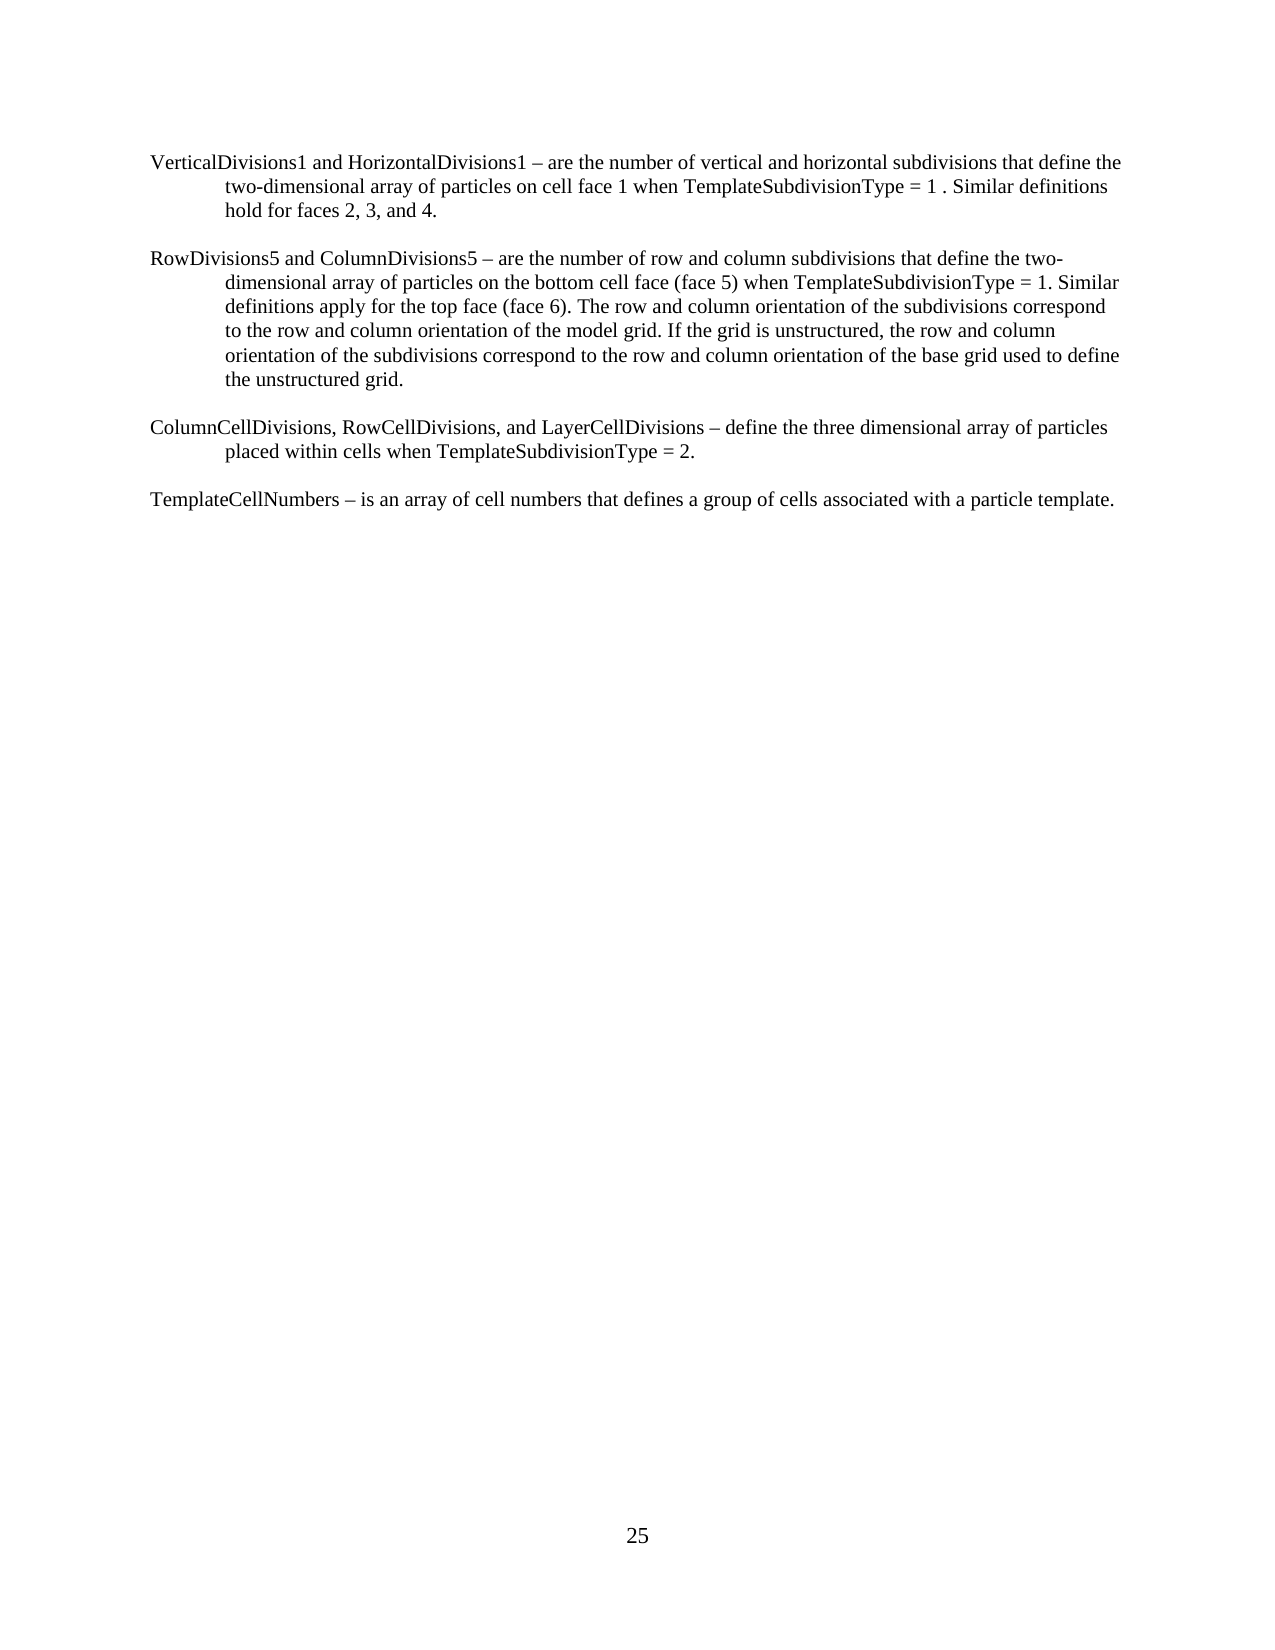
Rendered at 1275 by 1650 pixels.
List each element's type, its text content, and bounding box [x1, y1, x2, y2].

text ColumnCellDivisions, RowCellDivisions, and LayerCellDivisions – define the three dimensional array of particles placed within cells when TemplateSubdivisionType = 2. [150, 415, 1125, 463]
text TemplateCellNumbers – is an array of cell numbers that defines a group of cells associated with a particle template. [150, 487, 1125, 511]
text VerticalDivisions1 and HorizontalDivisions1 – are the number of vertical and horizontal subdivisions that define the two-dimensional array of particles on cell face 1 when TemplateSubdivisionType = 1 . Similar definitions hold for faces 2, 3, and 4. [150, 150, 1125, 222]
text RowDivisions5 and ColumnDivisions5 – are the number of row and column subdivisions that define the two-dimensional array of particles on the bottom cell face (face 5) when TemplateSubdivisionType = 1. Similar definitions apply for the top face (face 6). The row and column orientation of the subdivisions correspond to the row and column orientation of the model grid. If the grid is unstructured, the row and column orientation of the subdivisions correspond to the row and column orientation of the base grid used to define the unstructured grid. [150, 246, 1125, 415]
